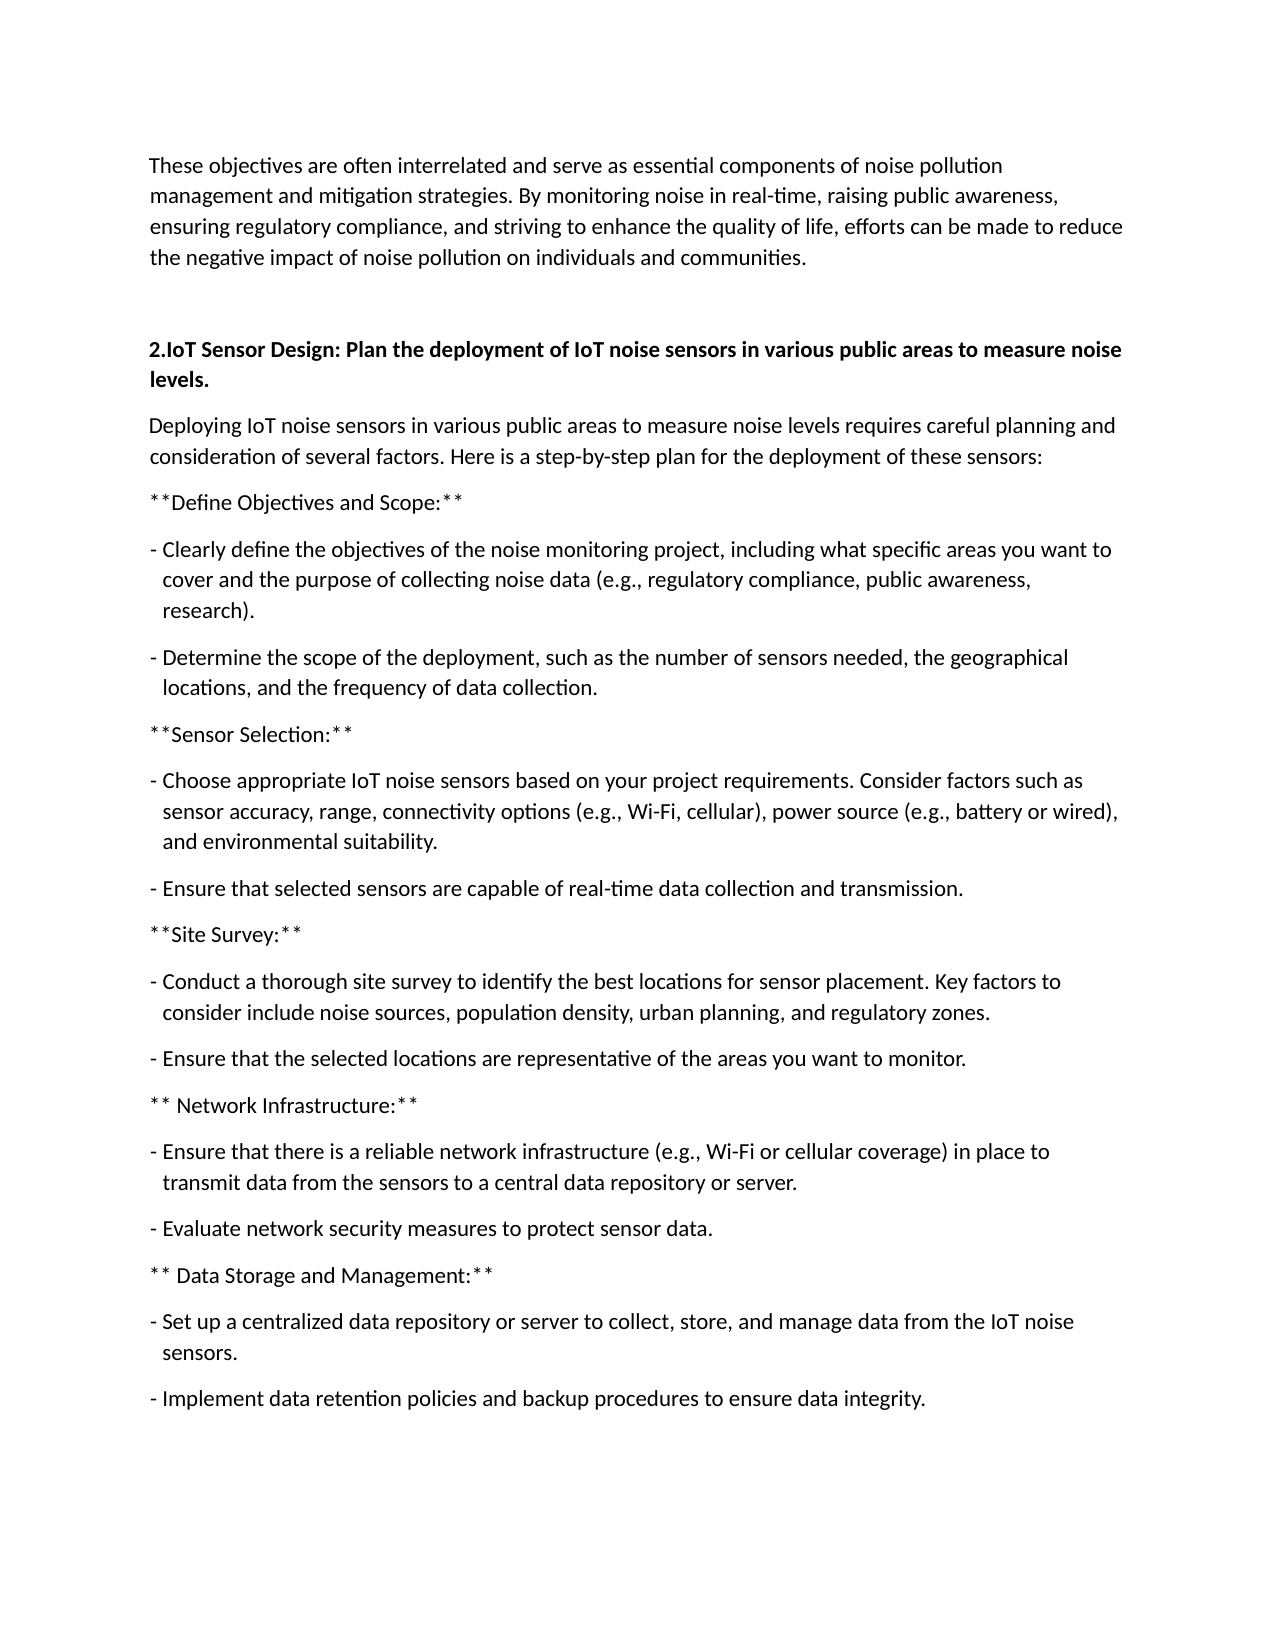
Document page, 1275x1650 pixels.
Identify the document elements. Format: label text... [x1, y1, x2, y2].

text **Site Survey:** [148, 921, 1125, 948]
text **Define Objectives and Scope:** [148, 488, 1125, 517]
list Evaluate network security measures to protect sensor data. [150, 1214, 1125, 1242]
list Determine the scope of the deployment, such as the number of sensors needed, the geographical locations, and the frequency of data collection. [150, 643, 1125, 701]
list Set up a centralized data repository or server to collect, store, and manage data from the IoT noise sensors. [150, 1307, 1125, 1366]
text ** Data Storage and Management:** [148, 1261, 1125, 1289]
list Ensure that the selected locations are representative of the areas you want to monitor. [150, 1044, 1125, 1072]
list Conduct a thorough site survey to identify the best locations for sensor placement. Key factors to consider include noise sources, population density, urban planning, and regulatory zones. [150, 967, 1125, 1026]
list Clearly define the objectives of the noise monitoring project, including what specific areas you want to cover and the purpose of collecting noise data (e.g., regulatory compliance, public awareness, research). [150, 535, 1125, 624]
text These objectives are often interrelated and serve as essential components of noise pollution management and mitigation strategies. By monitoring noise in real-time, raising public awareness, ensuring regulatory compliance, and striving to enhance the quality of life, efforts can be made to reduce the negative impact of noise pollution on individuals and communities. [148, 151, 1125, 271]
list Ensure that there is a reliable network infrastructure (e.g., Wi-Fi or cellular coverage) in place to transmit data from the sensors to a central data repository or server. [150, 1137, 1125, 1196]
text **Sensor Selection:** [148, 720, 1125, 748]
list Choose appropriate IoT noise sensors based on your project requirements. Consider factors such as sensor accuracy, range, connectivity options (e.g., Wi-Fi, cellular), power source (e.g., battery or wired), and environmental suitability. [150, 766, 1125, 855]
text ** Network Infrastructure:** [148, 1091, 1125, 1119]
list Implement data retention policies and backup procedures to ensure data integrity. [150, 1384, 1125, 1413]
text Deploying IoT noise sensors in various public areas to measure noise levels requires careful planning and consideration of several factors. Here is a step-by-step plan for the deployment of these sensors: [148, 411, 1125, 470]
text 2.IoT Sensor Design: Plan the deployment of IoT noise sensors in various public areas to measure noise levels. [148, 336, 1134, 393]
list Ensure that selected sensors are capable of real-time data collection and transmission. [150, 874, 1125, 902]
